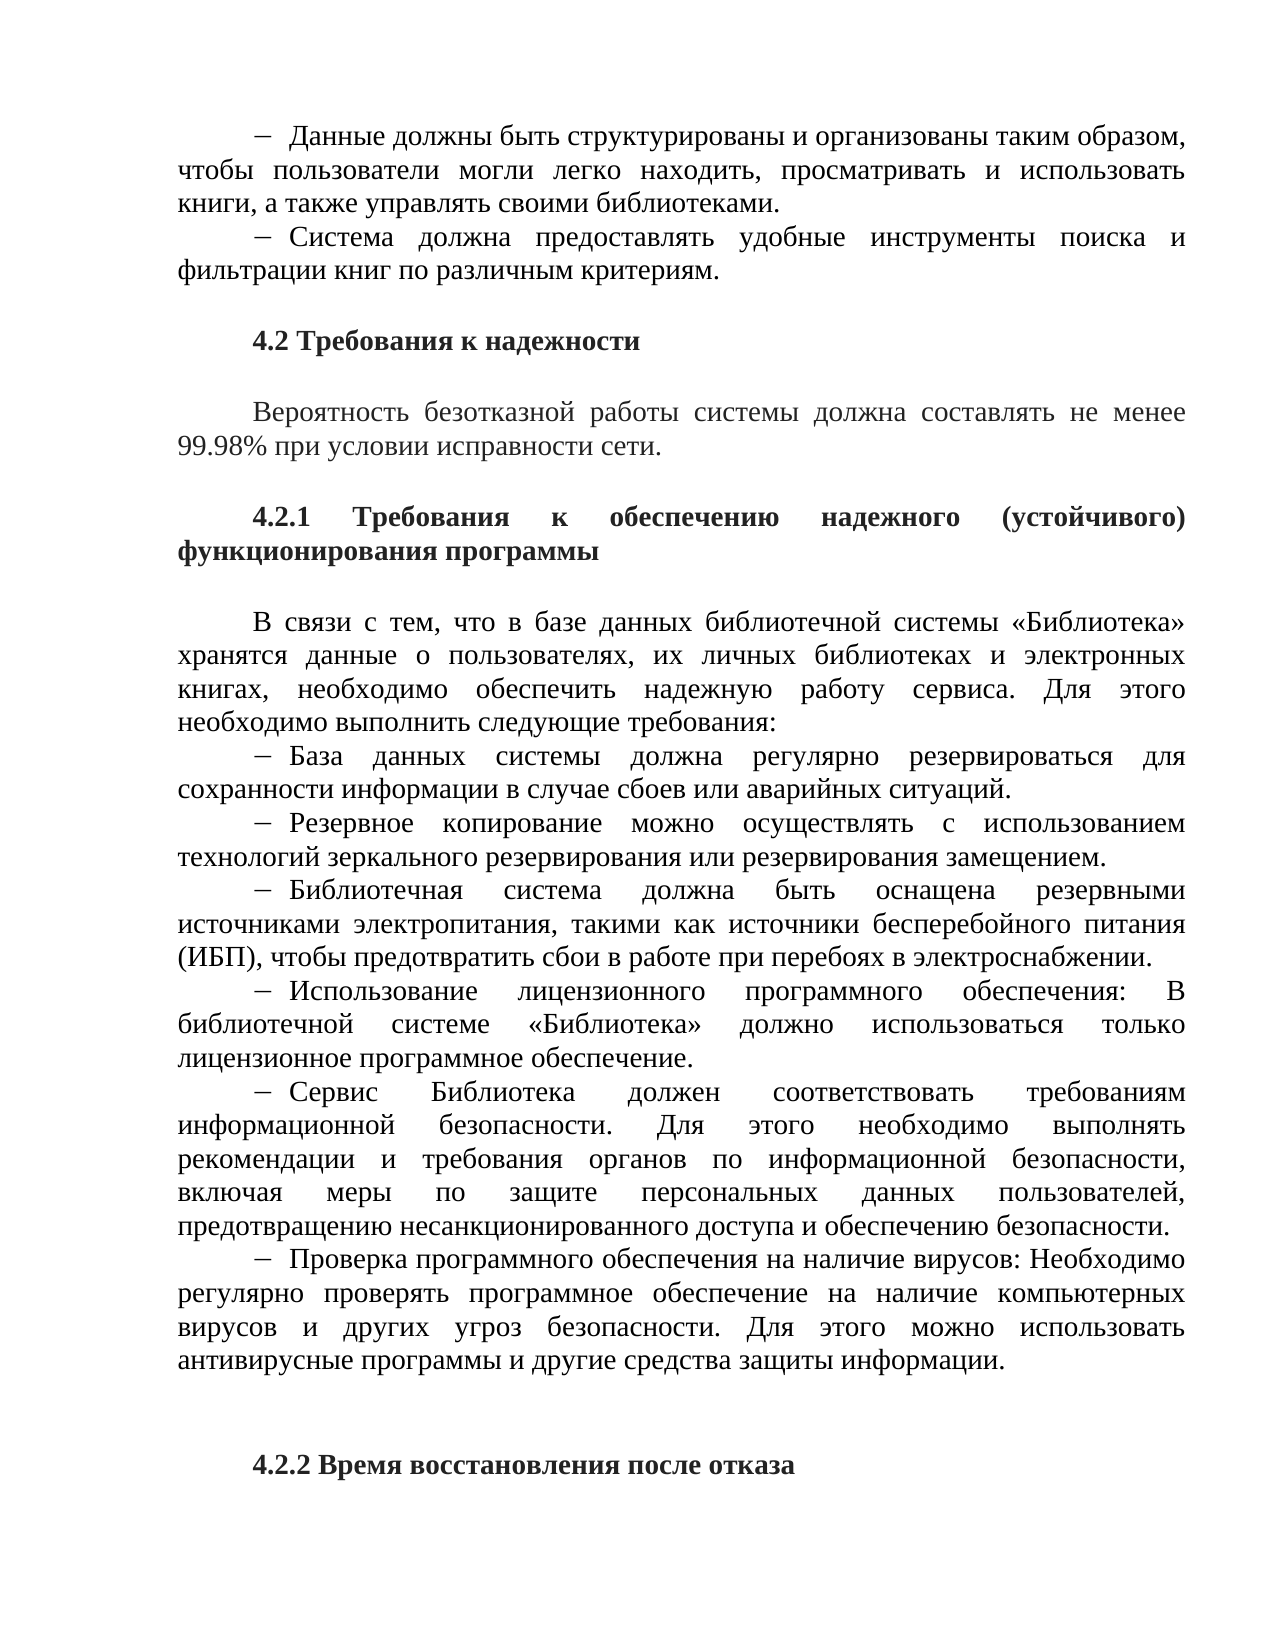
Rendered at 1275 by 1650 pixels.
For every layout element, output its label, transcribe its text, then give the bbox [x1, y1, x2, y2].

text 4.2.2 Время восстановления после отказа [177, 1447, 1186, 1480]
list База данных системы должна регулярно резервироваться для сохранности информации в случае сбоев или аварийных ситуаций. [177, 738, 1186, 805]
text Вероятность безотказной работы системы должна составлять не менее 99.98% при условии исправности сети. [177, 394, 1186, 462]
text В связи с тем, что в базе данных библиотечной системы «Библиотека» хранятся данные о пользователях, их личных библиотеках и электронных книгах, необходимо обеспечить надежную работу сервиса. Для этого необходимо выполнить следующие требования: [177, 604, 1186, 738]
text 4.2.1 Требования к обеспечению надежного (устойчивого) функционирования программы [177, 499, 1186, 566]
list Использование лицензионного программного обеспечения: В библиотечной системе «Библиотека» должно использоваться только лицензионное программное обеспечение. [177, 973, 1186, 1074]
list Библиотечная система должна быть оснащена резервными источниками электропитания, такими как источники бесперебойного питания (ИБП), чтобы предотвратить сбои в работе при перебоях в электроснабжении. [177, 872, 1186, 973]
list Данные должны быть структурированы и организованы таким образом, чтобы пользователи могли легко находить, просматривать и использовать книги, а также управлять своими библиотеками. [177, 118, 1186, 219]
list Система должна предоставлять удобные инструменты поиска и фильтрации книг по различным критериям. [177, 219, 1186, 286]
list Проверка программного обеспечения на наличие вирусов: Необходимо регулярно проверять программное обеспечение на наличие компьютерных вирусов и других угроз безопасности. Для этого можно использовать антивирусные программы и другие средства защиты информации. [177, 1242, 1186, 1376]
list Резервное копирование можно осуществлять с использованием технологий зеркального резервирования или резервирования замещением. [177, 805, 1186, 872]
text 4.2 Требования к надежности [177, 323, 1186, 357]
list Сервис Библиотека должен соответствовать требованиям информационной безопасности. Для этого необходимо выполнять рекомендации и требования органов по информационной безопасности, включая меры по защите персональных данных пользователей, предотвращению несанкционированного доступа и обеспечению безопасности. [177, 1074, 1186, 1242]
